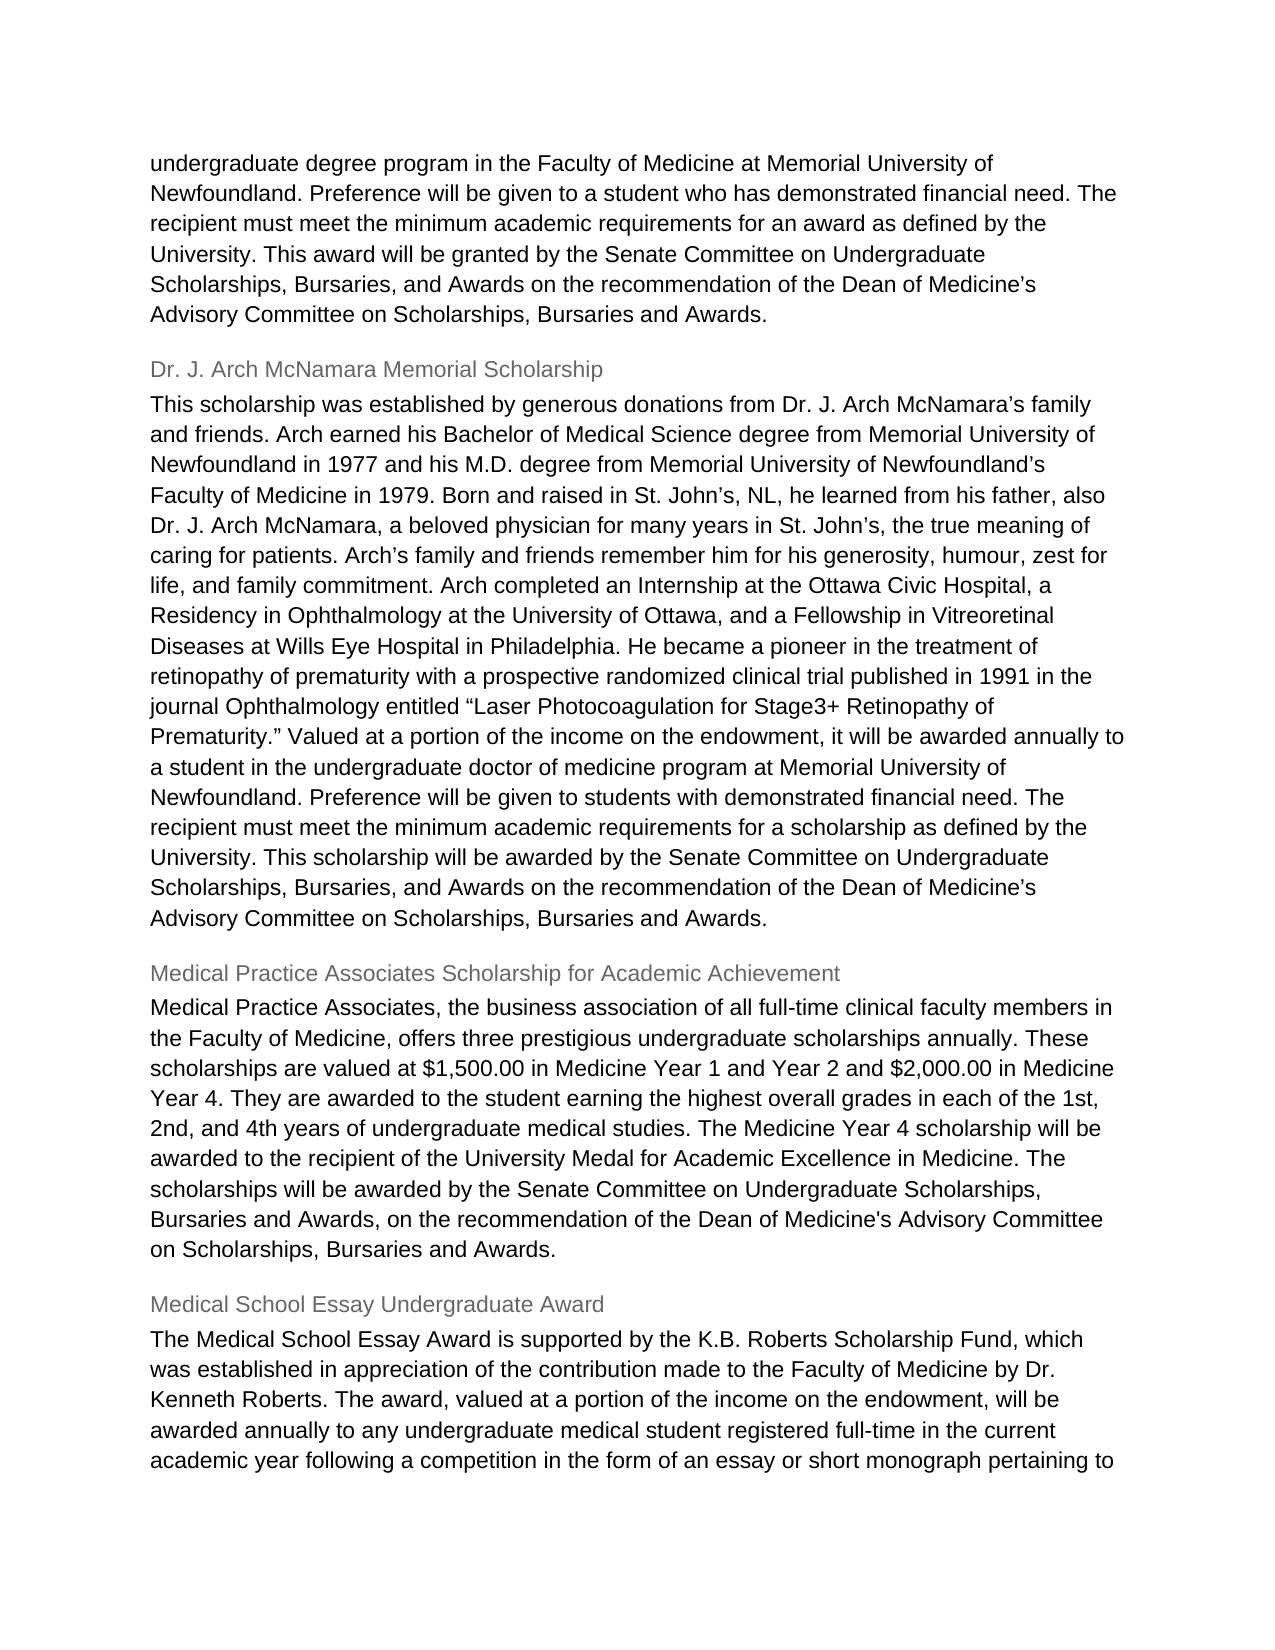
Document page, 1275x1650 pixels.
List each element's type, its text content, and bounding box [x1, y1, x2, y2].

text Medical Practice Associates, the business association of all full-time clinical faculty members in the Faculty of Medicine, offers three prestigious undergraduate scholarships annually. These scholarships are valued at $1,500.00 in Medicine Year 1 and Year 2 and $2,000.00 in Medicine Year 4. They are awarded to the student earning the highest overall grades in each of the 1st, 2nd, and 4th years of undergraduate medical studies. The Medicine Year 4 scholarship will be awarded to the recipient of the University Medal for Academic Excellence in Medicine. The scholarships will be awarded by the Senate Committee on Undergraduate Scholarships, Bursaries and Awards, on the recommendation of the Dean of Medicine's Advisory Committee on Scholarships, Bursaries and Awards. [150, 994, 1125, 1262]
subtitle Medical Practice Associates Scholarship for Academic Achievement [150, 960, 1125, 986]
subtitle Medical School Essay Undergraduate Award [150, 1291, 1125, 1318]
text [150, 150, 1125, 327]
subtitle Dr. J. Arch McNamara Memorial Scholarship [150, 356, 1125, 383]
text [150, 1326, 1125, 1473]
text This scholarship was established by generous donations from Dr. J. Arch McNamara’s family and friends. Arch earned his Bachelor of Medical Science degree from Memorial University of Newfoundland in 1977 and his M.D. degree from Memorial University of Newfoundland’s Faculty of Medicine in 1979. Born and raised in St. John’s, NL, he learned from his father, also Dr. J. Arch McNamara, a beloved physician for many years in St. John’s, the true meaning of caring for patients. Arch’s family and friends remember him for his generosity, humour, zest for life, and family commitment. Arch completed an Internship at the Ottawa Civic Hospital, a Residency in Ophthalmology at the University of Ottawa, and a Fellowship in Vitreoretinal Diseases at Wills Eye Hospital in Philadelphia. He became a pioneer in the treatment of retinopathy of prematurity with a prospective randomized clinical trial published in 1991 in the journal Ophthalmology entitled “Laser Photocoagulation for Stage3+ Retinopathy of Prematurity.” Valued at a portion of the income on the endowment, it will be awarded annually to a student in the undergraduate doctor of medicine program at Memorial University of Newfoundland. Preference will be given to students with demonstrated financial need. The recipient must meet the minimum academic requirements for a scholarship as defined by the University. This scholarship will be awarded by the Senate Committee on Undergraduate Scholarships, Bursaries, and Awards on the recommendation of the Dean of Medicine’s Advisory Committee on Scholarships, Bursaries and Awards. [150, 391, 1125, 931]
